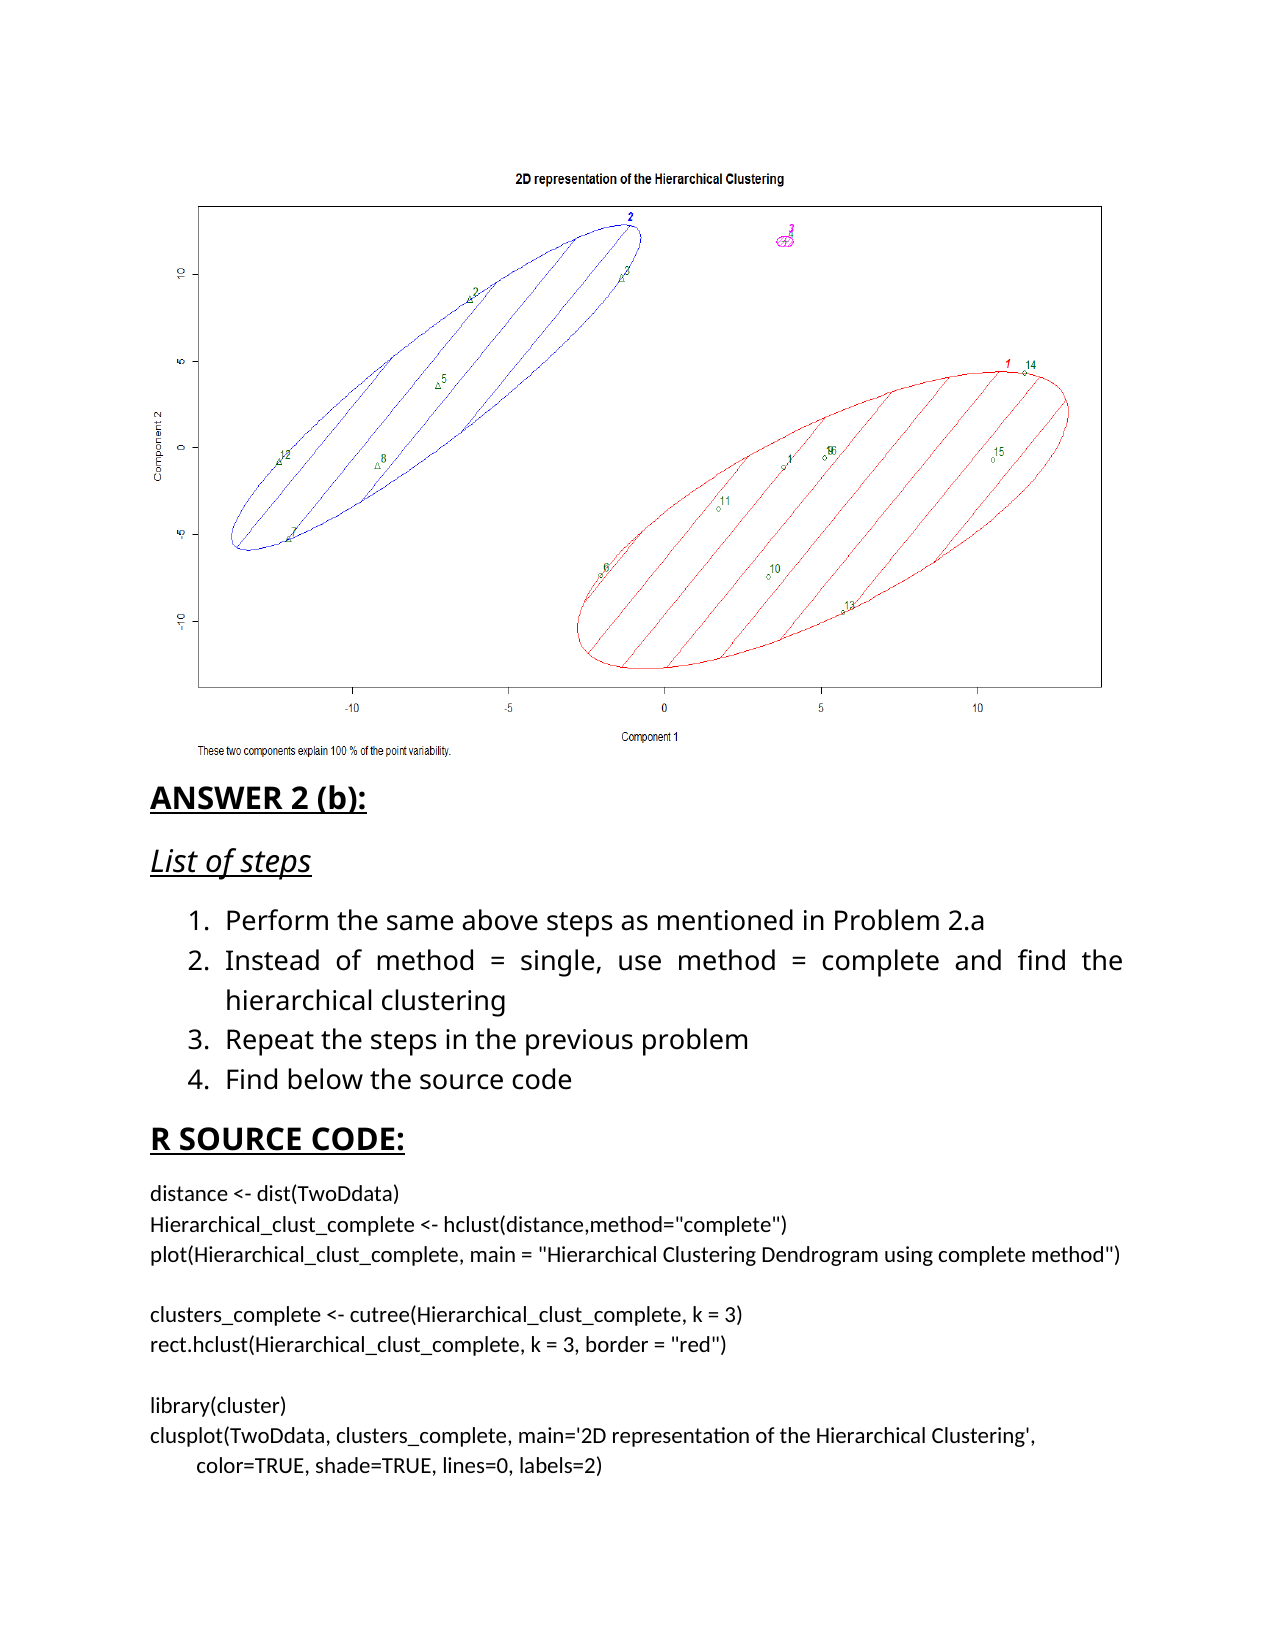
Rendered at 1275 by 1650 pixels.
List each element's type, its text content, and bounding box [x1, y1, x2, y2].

list Repeat the steps in the previous problem [187, 1021, 1125, 1058]
text distance <- dist(TwoDdata) [150, 1179, 1125, 1208]
text List of steps [150, 839, 1125, 881]
text library(cluster) [150, 1391, 1125, 1419]
text clusplot(TwoDdata, clusters_complete, main='2D representation of the Hierarchical Clustering', [150, 1421, 1125, 1449]
text ANSWER 2 (b): [150, 776, 1125, 819]
text plot(Hierarchical_clust_complete, main = "Hierarchical Clustering Dendrogram using complete method") [150, 1240, 1125, 1268]
list Perform the same above steps as mentioned in Problem 2.a [187, 901, 1125, 938]
text rect.hclust(Hierarchical_clust_complete, k = 3, border = "red") [150, 1331, 1125, 1359]
list Find below the source code [187, 1061, 1125, 1097]
text Hierarchical_clust_complete <- hclust(distance,method="complete") [150, 1210, 1125, 1238]
list Instead of method = single, use method = complete and find the hierarchical clustering [187, 941, 1125, 1018]
text R SOURCE CODE: [150, 1117, 1125, 1159]
text clusters_complete <- cutree(Hierarchical_clust_complete, k = 3) [150, 1300, 1125, 1328]
text color=TRUE, shade=TRUE, lines=0, labels=2) [150, 1451, 1125, 1479]
picture [150, 150, 1125, 758]
